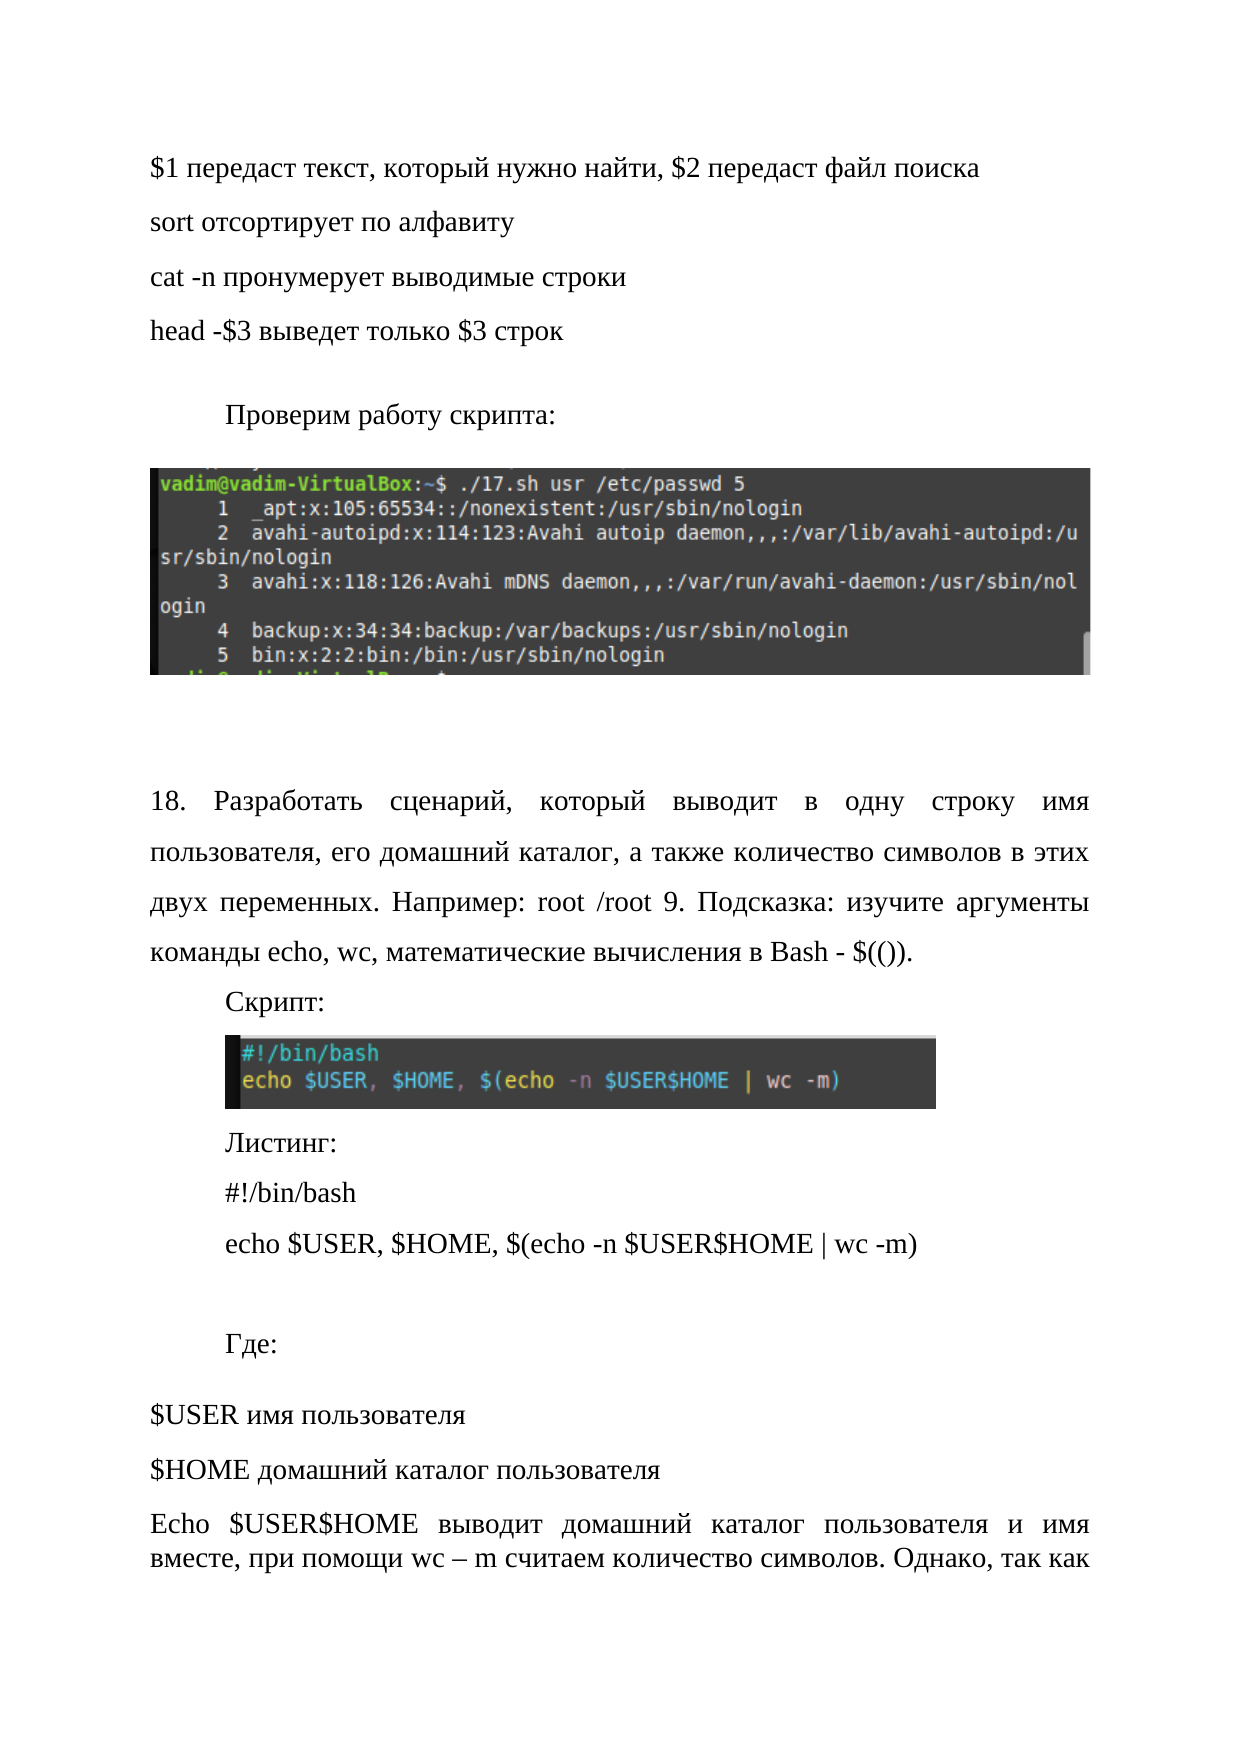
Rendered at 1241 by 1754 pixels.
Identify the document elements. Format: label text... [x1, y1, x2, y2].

text Где: [225, 1326, 1090, 1360]
text Проверим работу скрипта: [225, 397, 1090, 431]
text #!/bin/bash [225, 1175, 1090, 1209]
text Скрипт: [225, 984, 1090, 1018]
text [150, 1506, 1090, 1573]
picture [150, 468, 1091, 675]
text Листинг: [225, 1125, 1090, 1159]
text $1 передаст текст, который нужно найти, $2 передаст файл поиска [150, 150, 1090, 183]
text head -$3 выведет только $3 строк [150, 313, 1090, 347]
text $HOME домашний каталог пользователя [150, 1452, 1090, 1485]
picture [225, 1035, 936, 1109]
text sort отсортирует по алфавиту [150, 204, 1090, 238]
text $USER имя пользователя [150, 1397, 1090, 1431]
text echo $USER, $HOME, $(echo -n $USER$HOME | wc -m) [225, 1226, 1090, 1259]
text cat -n пронумерует выводимые строки [150, 259, 1090, 292]
text 18. Разработать сценарий, который выводит в одну строку имя пользователя, его домашний каталог, а также количество символов в этих двух переменных. Например: root /root 9. Подсказка: изучите аргументы команды echo, wc, математические вычисления в Bash - $(()). [150, 783, 1090, 968]
